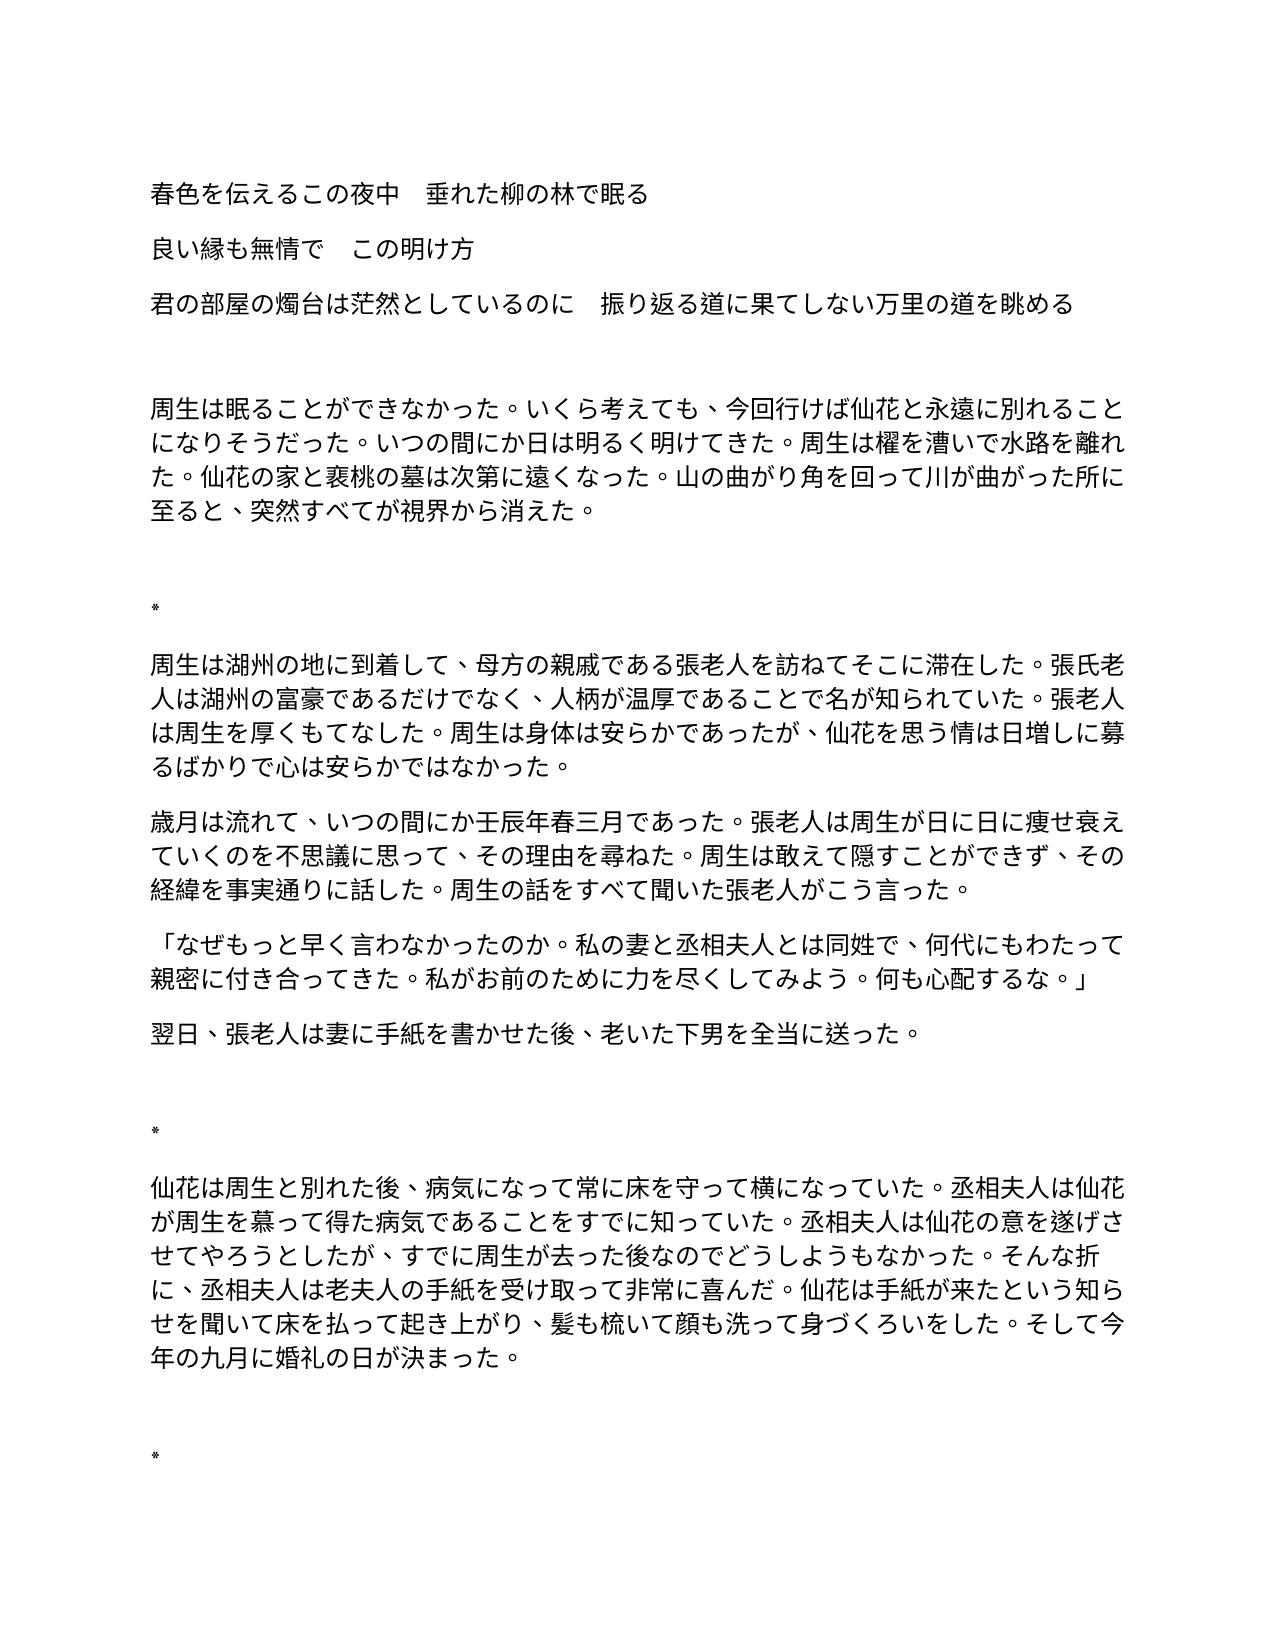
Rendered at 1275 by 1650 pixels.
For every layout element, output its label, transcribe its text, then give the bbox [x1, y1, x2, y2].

text * [150, 1121, 1125, 1150]
text 翌日、張老人は妻に手紙を書かせた後、老いた下男を全当に送った。 [150, 1017, 1125, 1051]
text 歳月は流れて、いつの間にか壬辰年春三月であった。張老人は周生が日に日に痩せ衰えていくのを不思議に思って、その理由を尋ねた。周生は敢えて隠すことができず、その経緯を事実通りに話した。周生の話をすべて聞いた張老人がこう言った。 [150, 805, 1125, 907]
text 春色を伝えるこの夜中 垂れた柳の林で眠る [150, 177, 1125, 211]
text 周生は眠ることができなかった。いくら考えても、今回行けば仙花と永遠に別れることになりそうだった。いつの間にか日は明るく明けてきた。周生は櫂を漕いで水路を離れた。仙花の家と裵桃の墓は次第に遠くなった。山の曲がり角を回って川が曲がった所に至ると、突然すべてが視界から消えた。 [150, 391, 1125, 528]
text * [150, 598, 1125, 627]
text * [150, 1446, 1125, 1474]
text 良い縁も無情で この明け方 [150, 232, 1125, 266]
text 「なぜもっと早く言わなかったのか。私の妻と丞相夫人とは同姓で、何代にもわたって親密に付き合ってきた。私がお前のために力を尽くしてみよう。何も心配するな。」 [150, 928, 1125, 996]
text 仙花は周生と別れた後、病気になって常に床を守って横になっていた。丞相夫人は仙花が周生を慕って得た病気であることをすでに知っていた。丞相夫人は仙花の意を遂げさせてやろうとしたが、すでに周生が去った後なのでどうしようもなかった。そんな折に、丞相夫人は老夫人の手紙を受け取って非常に喜んだ。仙花は手紙が来たという知らせを聞いて床を払って起き上がり、髪も梳いて顔も洗って身づくろいをした。そして今年の九月に婚礼の日が決まった。 [150, 1171, 1125, 1375]
text 君の部屋の燭台は茫然としているのに 振り返る道に果てしない万里の道を眺める [150, 287, 1125, 321]
text 周生は湖州の地に到着して、母方の親戚である張老人を訪ねてそこに滞在した。張氏老人は湖州の富豪であるだけでなく、人柄が温厚であることで名が知られていた。張老人は周生を厚くもてなした。周生は身体は安らかであったが、仙花を思う情は日増しに募るばかりで心は安らかではなかった。 [150, 648, 1125, 784]
